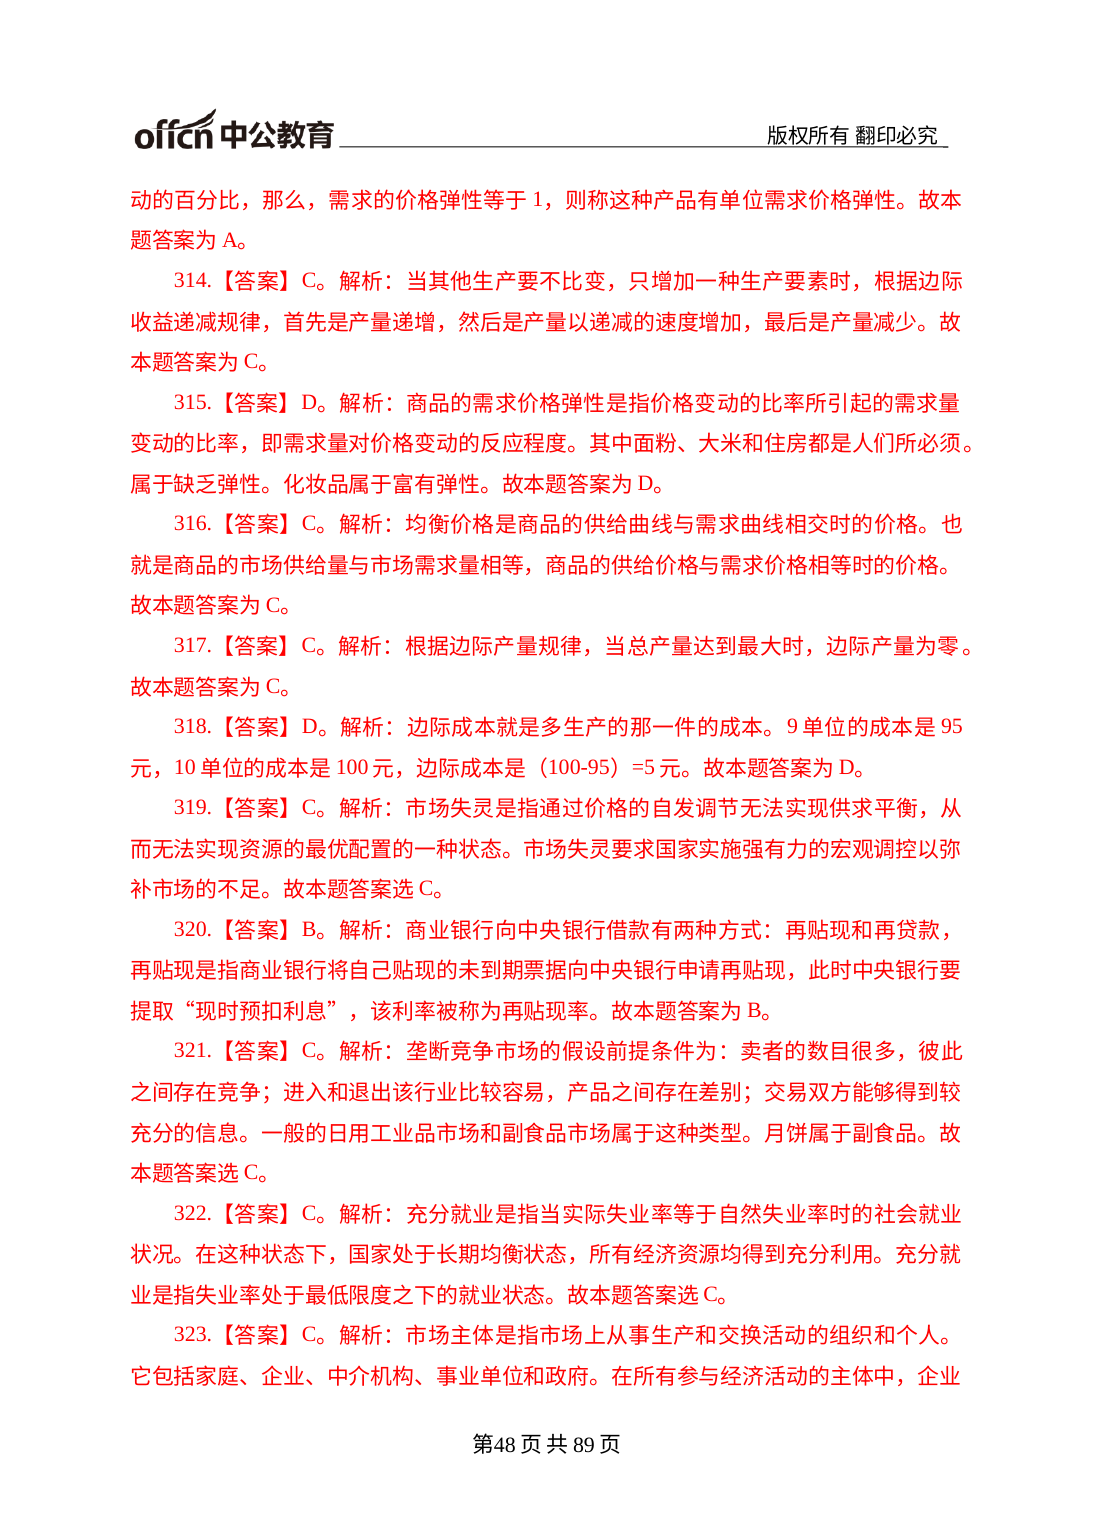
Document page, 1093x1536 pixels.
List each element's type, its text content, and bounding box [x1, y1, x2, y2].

text 322.【答案】C。解析：充分就业是指当实际失业率等于自然失业率时的社会就业状况。在这种状态下，国家处于长期均衡状态，所有经济资源均得到充分利用。充分就业是指失业率处于最低限度之下的就业状态。故本题答案选C。 [130, 1196, 963, 1310]
text 319.【答案】C。解析：市场失灵是指通过价格的自发调节无法实现供求平衡，从而无法实现资源的最优配置的一种状态。市场失灵要求国家实施强有力的宏观调控以弥补市场的不足。故本题答案选C。 [130, 791, 963, 904]
picture [133, 103, 335, 154]
text 314.【答案】C。解析：当其他生产要不比变，只增加一种生产要素时，根据边际收益递减规律，首先是产量递增，然后是产量以递减的速度增加，最后是产量减少。故本题答案为C。 [130, 263, 963, 377]
text 318.【答案】D。解析：边际成本就是多生产的那一件的成本。9单位的成本是95元，10单位的成本是100元，边际成本是（100-95）=5元。故本题答案为D。 [130, 709, 963, 783]
text 317.【答案】C。解析：根据边际产量规律，当总产量达到最大时，边际产量为零。故本题答案为C。 [130, 628, 963, 702]
text 315.【答案】D。解析：商品的需求价格弹性是指价格变动的比率所引起的需求量变动的比率，即需求量对价格变动的反应程度。其中面粉、大米和住房都是人们所必须。属于缺乏弹性。化妆品属于富有弹性。故本题答案为D。 [130, 385, 963, 499]
text 320.【答案】B。解析：商业银行向中央银行借款有两种方式：再贴现和再贷款，再贴现是指商业银行将自己贴现的未到期票据向中央银行申请再贴现，此时中央银行要提取“现时预扣利息”，该利率被称为再贴现率。故本题答案为B。 [130, 912, 963, 1026]
text 321.【答案】C。解析：垄断竞争市场的假设前提条件为：卖者的数目很多，彼此之间存在竞争；进入和退出该行业比较容易，产品之间存在差别；交易双方能够得到较充分的信息。一般的日用工业品市场和副食品市场属于这种类型。月饼属于副食品。故本题答案选C。 [130, 1034, 963, 1188]
text 323.【答案】C。解析：市场主体是指市场上从事生产和交换活动的组织和个人。它包括家庭、企业、中介机构、事业单位和政府。在所有参与经济活动的主体中，企业是市场存在与发展的最基本的主体，是市场机制运行的微观基础。故本题答案为C。 [130, 1318, 963, 1391]
text 316.【答案】C。解析：均衡价格是商品的供给曲线与需求曲线相交时的价格。也就是商品的市场供给量与市场需求量相等，商品的供给价格与需求价格相等时的价格。故本题答案为C。 [130, 507, 963, 621]
